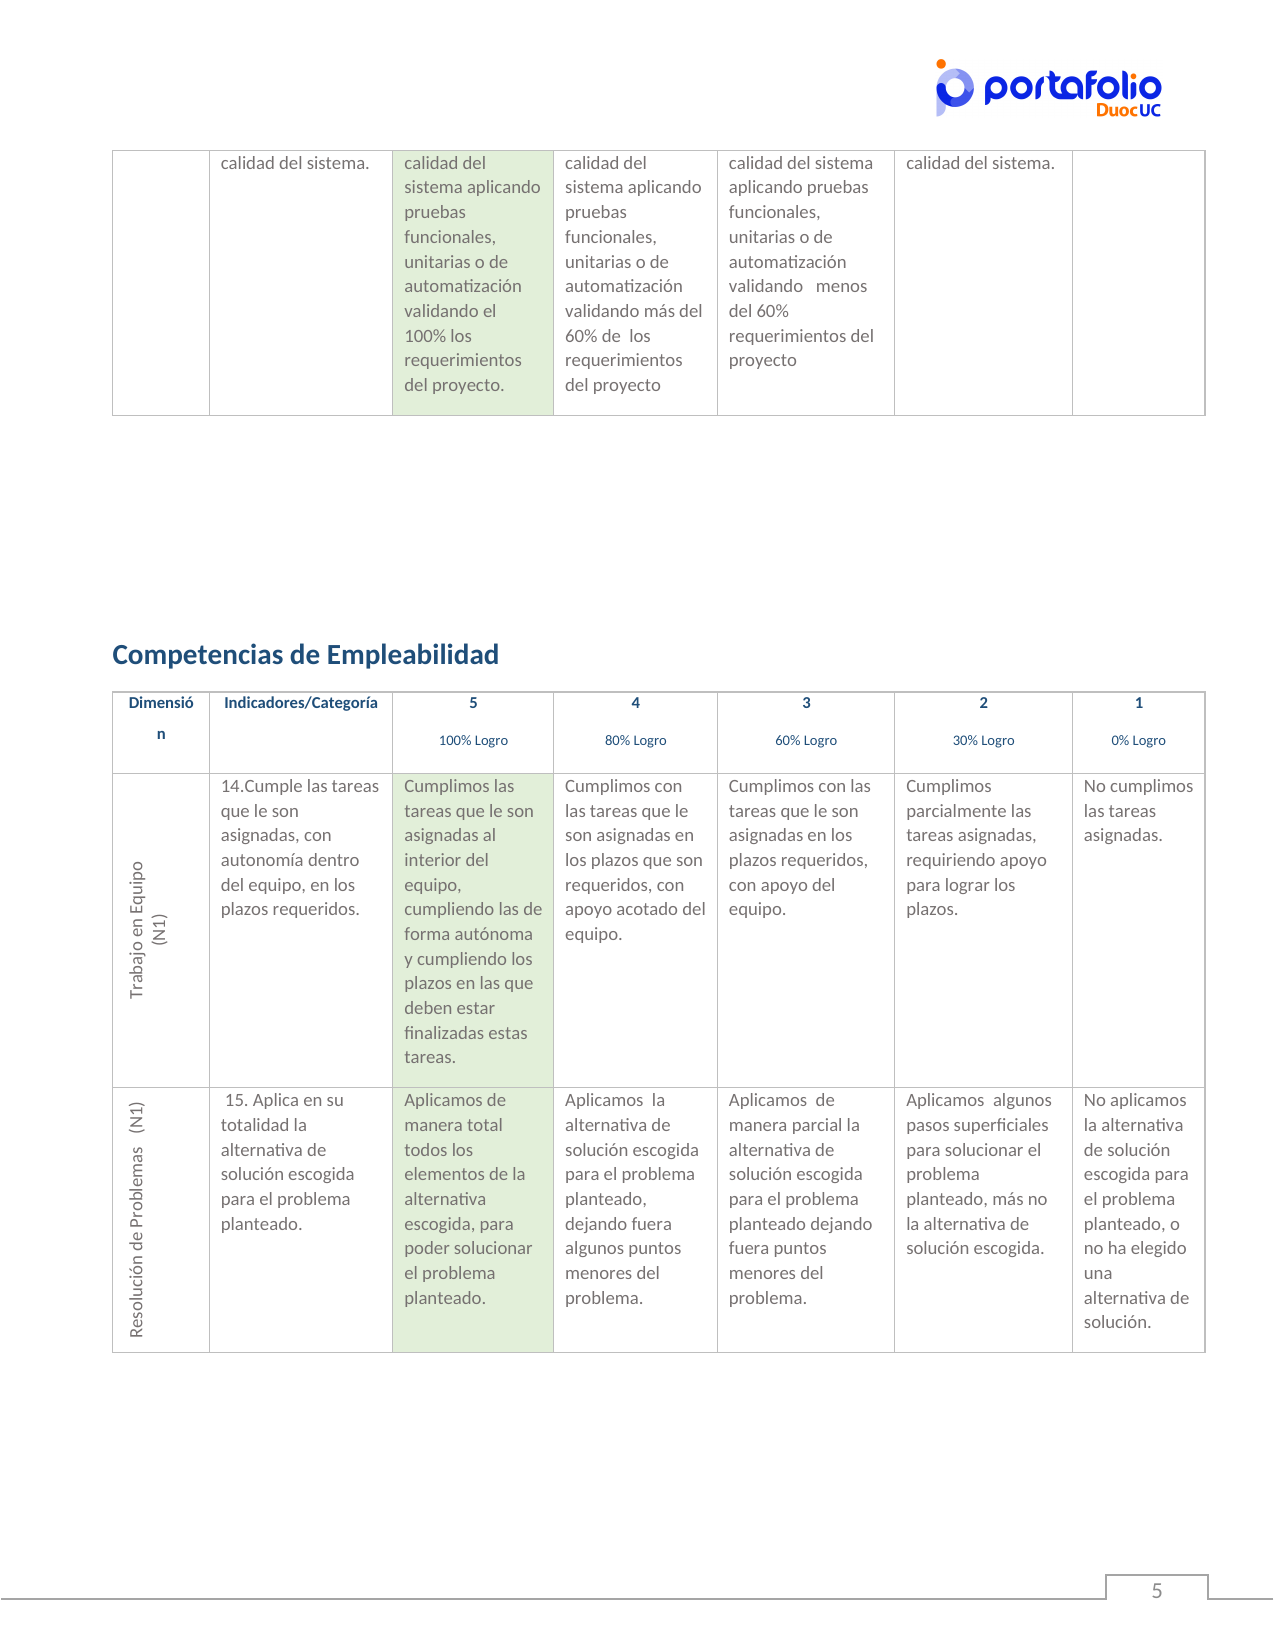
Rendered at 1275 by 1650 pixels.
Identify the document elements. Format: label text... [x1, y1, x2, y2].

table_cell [554, 151, 717, 415]
table_header 3 60% Logro [718, 693, 894, 773]
table_header Indicadores/Categoría [210, 693, 392, 773]
table_cell No aplicamos la alternativa de solución escogida para el problema planteado, o no ha elegido una alternativa de solución. [1073, 1088, 1204, 1352]
table_header 5 100% Logro [393, 693, 553, 773]
table_cell Aplicamos de manera total todos los elementos de la alternativa escogida, para poder solucionar el problema planteado. [393, 1088, 553, 1352]
table_header 4 80% Logro [554, 693, 717, 773]
table_cell Aplicamos de manera parcial la alternativa de solución escogida para el problema planteado dejando fuera puntos menores del problema. [718, 1088, 894, 1352]
table_header Dimensión [113, 693, 209, 773]
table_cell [210, 151, 392, 415]
table_cell Cumplimos con las tareas que le son asignadas en los plazos requeridos, con apoyo del equipo. [718, 774, 894, 1087]
table_cell 15. Aplica en su totalidad la alternativa de solución escogida para el problema planteado. [210, 1088, 392, 1352]
table_cell Aplicamos algunos pasos superficiales para solucionar el problema planteado, más no la alternativa de solución escogida. [895, 1088, 1072, 1352]
table_cell Cumplimos parcialmente las tareas asignadas, requiriendo apoyo para lograr los plazos. [895, 774, 1072, 1087]
table_cell Aplicamos la alternativa de solución escogida para el problema planteado, dejando fuera algunos puntos menores del problema. [554, 1088, 717, 1352]
table_cell No cumplimos las tareas asignadas. [1073, 774, 1204, 1087]
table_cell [718, 151, 894, 415]
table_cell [895, 151, 1072, 415]
picture [935, 59, 1163, 118]
table_cell Trabajo en Equipo (N1) [113, 774, 209, 1087]
table_cell Cumplimos con las tareas que le son asignadas en los plazos que son requeridos, con apoyo acotado del equipo. [554, 774, 717, 1087]
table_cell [393, 151, 553, 415]
table_cell Cumplimos las tareas que le son asignadas al interior del equipo, cumpliendo las de forma autónoma y cumpliendo los plazos en las que deben estar finalizadas estas tareas. [393, 774, 553, 1087]
table_cell 14.Cumple las tareas que le son asignadas, con autonomía dentro del equipo, en los plazos requeridos. [210, 774, 392, 1087]
text Competencias de Empleabilidad [112, 636, 1163, 672]
table_header 1 0% Logro [1073, 693, 1204, 773]
table_cell [1073, 151, 1204, 415]
table_header 2 30% Logro [895, 693, 1072, 773]
table_cell Resolución de Problemas (N1) [113, 1088, 209, 1352]
